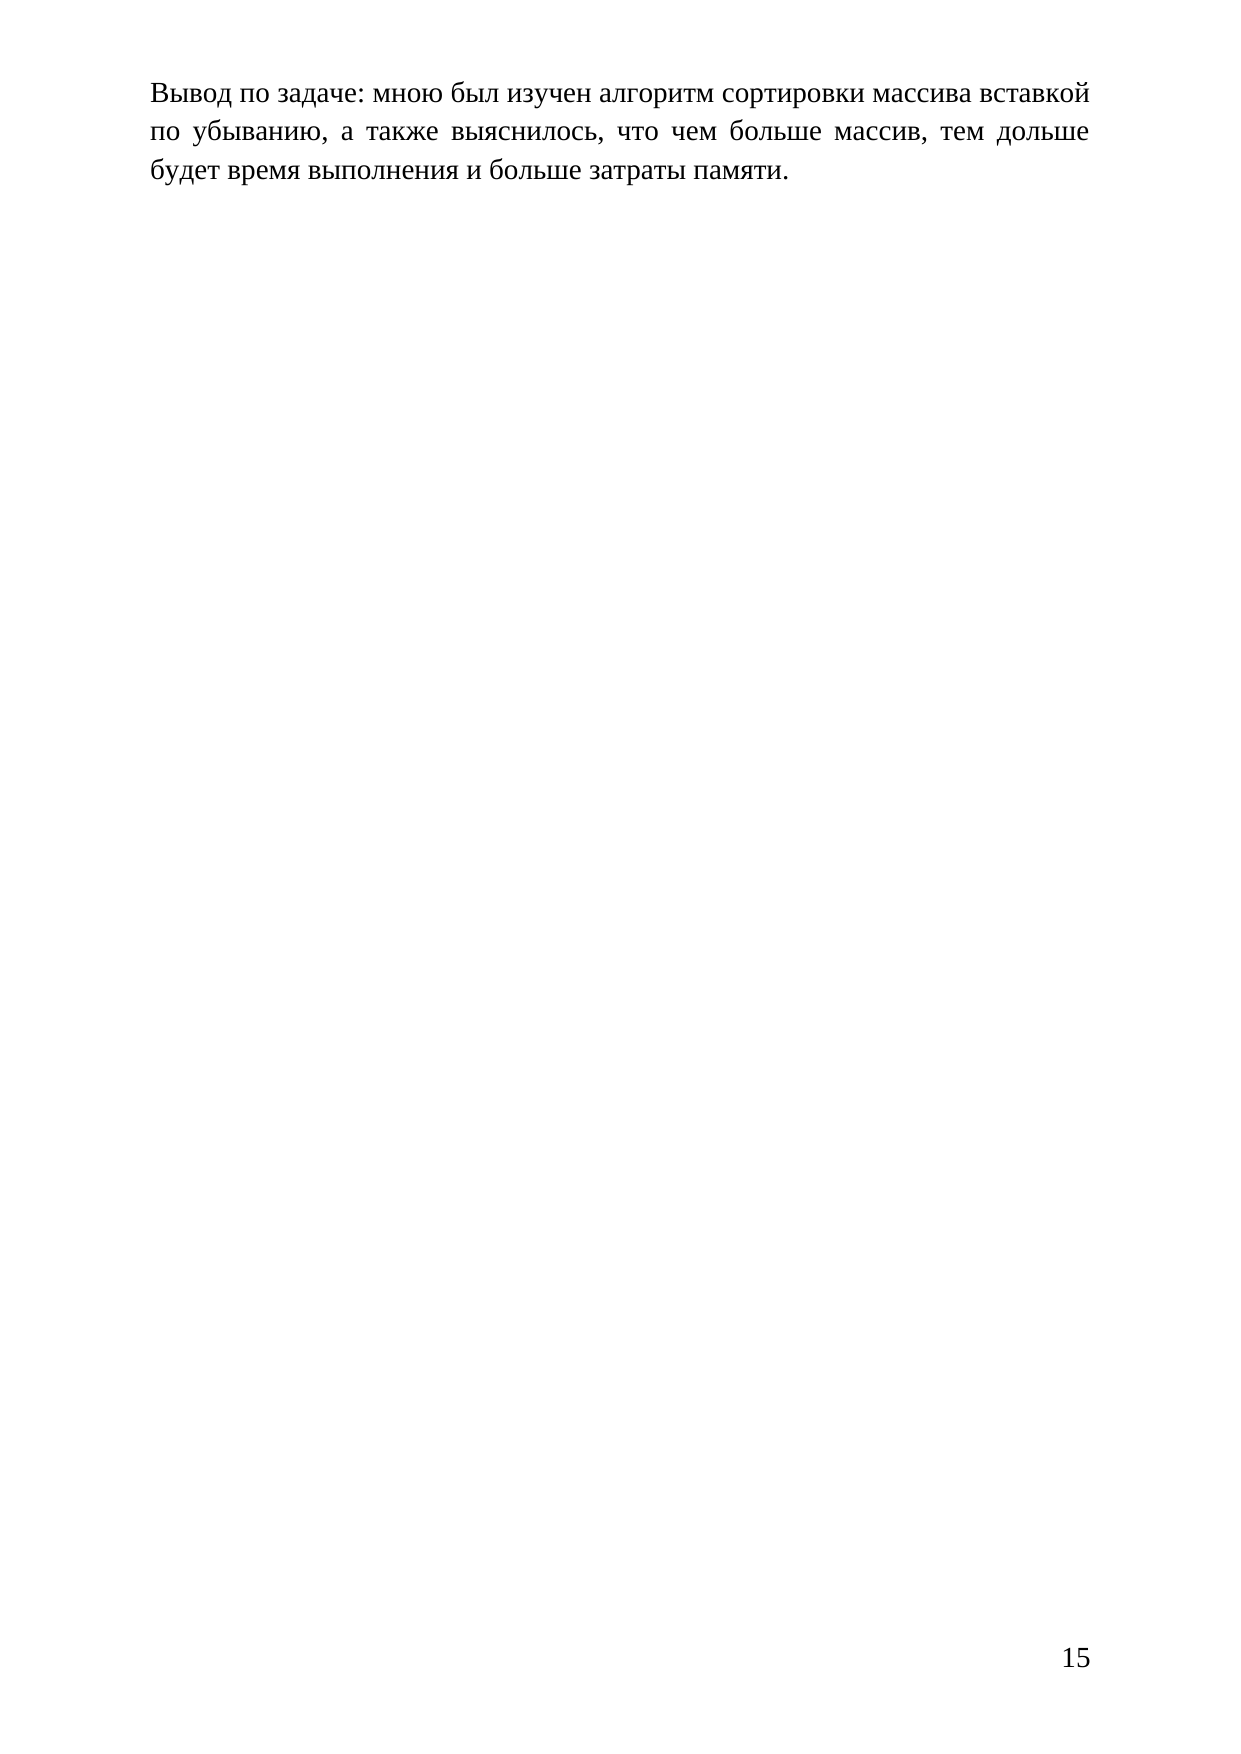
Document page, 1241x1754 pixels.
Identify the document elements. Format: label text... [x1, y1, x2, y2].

text Вывод по задаче: мною был изучен алгоритм сортировки массива вставкой по убыванию, а также выяснилось, что чем больше массив, тем дольше будет время выполнения и больше затраты памяти. [150, 75, 1090, 186]
